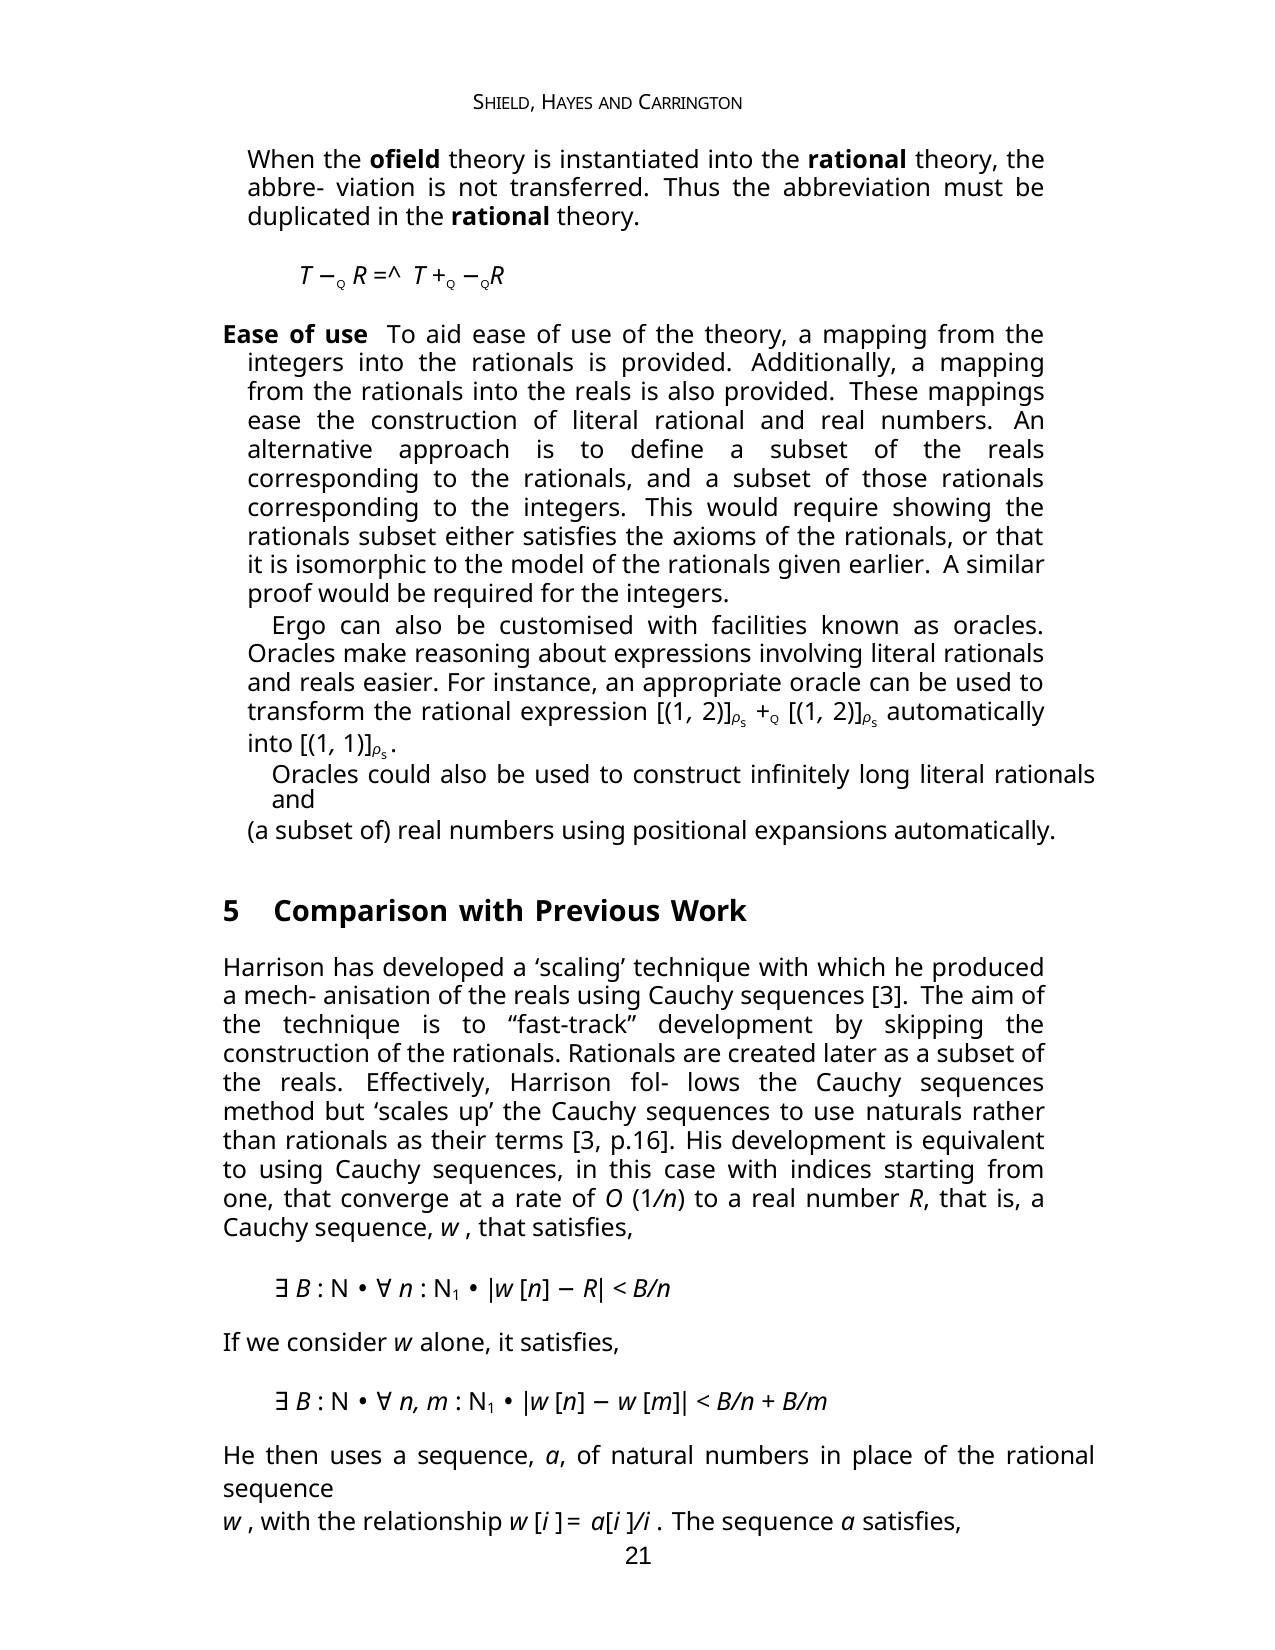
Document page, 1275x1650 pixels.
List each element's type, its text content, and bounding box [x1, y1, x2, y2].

text He then uses a sequence, a, of natural numbers in place of the rational sequence [223, 1438, 1096, 1504]
text (a subset of) real numbers using positional expansions automatically. [247, 814, 1096, 846]
text T −Q R =^ T +Q −QR [298, 258, 1096, 292]
text Oracles could also be used to construct infinitely long literal rationals and [271, 763, 1096, 814]
text When the ofield theory is instantiated into the rational theory, the abbre- viation is not transferred. Thus the abbreviation must be duplicated in the rational theory. [247, 145, 1045, 232]
text Harrison has developed a ‘scaling’ technique with which he produced a mech- anisation of the reals using Cauchy sequences [3]. The aim of the technique is to “fast-track” development by skipping the construction of the rationals. Rationals are created later as a subset of the reals. Effectively, Harrison fol- lows the Cauchy sequences method but ‘scales up’ the Cauchy sequences to use naturals rather than rationals as their terms [3, p.16]. His development is equivalent to using Cauchy sequences, in this case with indices starting from one, that converge at a rate of O (1/n) to a real number R, that is, a Cauchy sequence, w , that satisfies, [223, 954, 1045, 1243]
text ∃ B : N • ∀ n : N1 • |w [n] − R| < B/n [274, 1270, 1096, 1304]
text w , with the relationship w [i ]= a[i ]/i . The sequence a satisfies, [223, 1504, 1096, 1536]
text Ease of use To aid ease of use of the theory, a mapping from the integers into the rationals is provided. Additionally, a mapping from the rationals into the reals is also provided. These mappings ease the construction of literal rational and real numbers. An alternative approach is to define a subset of the reals corresponding to the rationals, and a subset of those rationals corresponding to the integers. This would require showing the rationals subset either satisfies the axioms of the rationals, or that it is isomorphic to the model of the rationals given earlier. A similar proof would be required for the integers. [222, 321, 1045, 610]
text If we consider w alone, it satisfies, [223, 1325, 1096, 1359]
text Ergo can also be customised with facilities known as oracles. Oracles make reasoning about expressions involving literal rationals and reals easier. For instance, an appropriate oracle can be used to transform the rational expression [(1, 2)]ρs +Q [(1, 2)]ρs automatically into [(1, 1)]ρs . [247, 612, 1045, 763]
subtitle Comparison with Previous Work [223, 890, 1096, 930]
text ∃ B : N • ∀ n, m : N1 • |w [n] − w [m]| < B/n + B/m [274, 1384, 1096, 1418]
